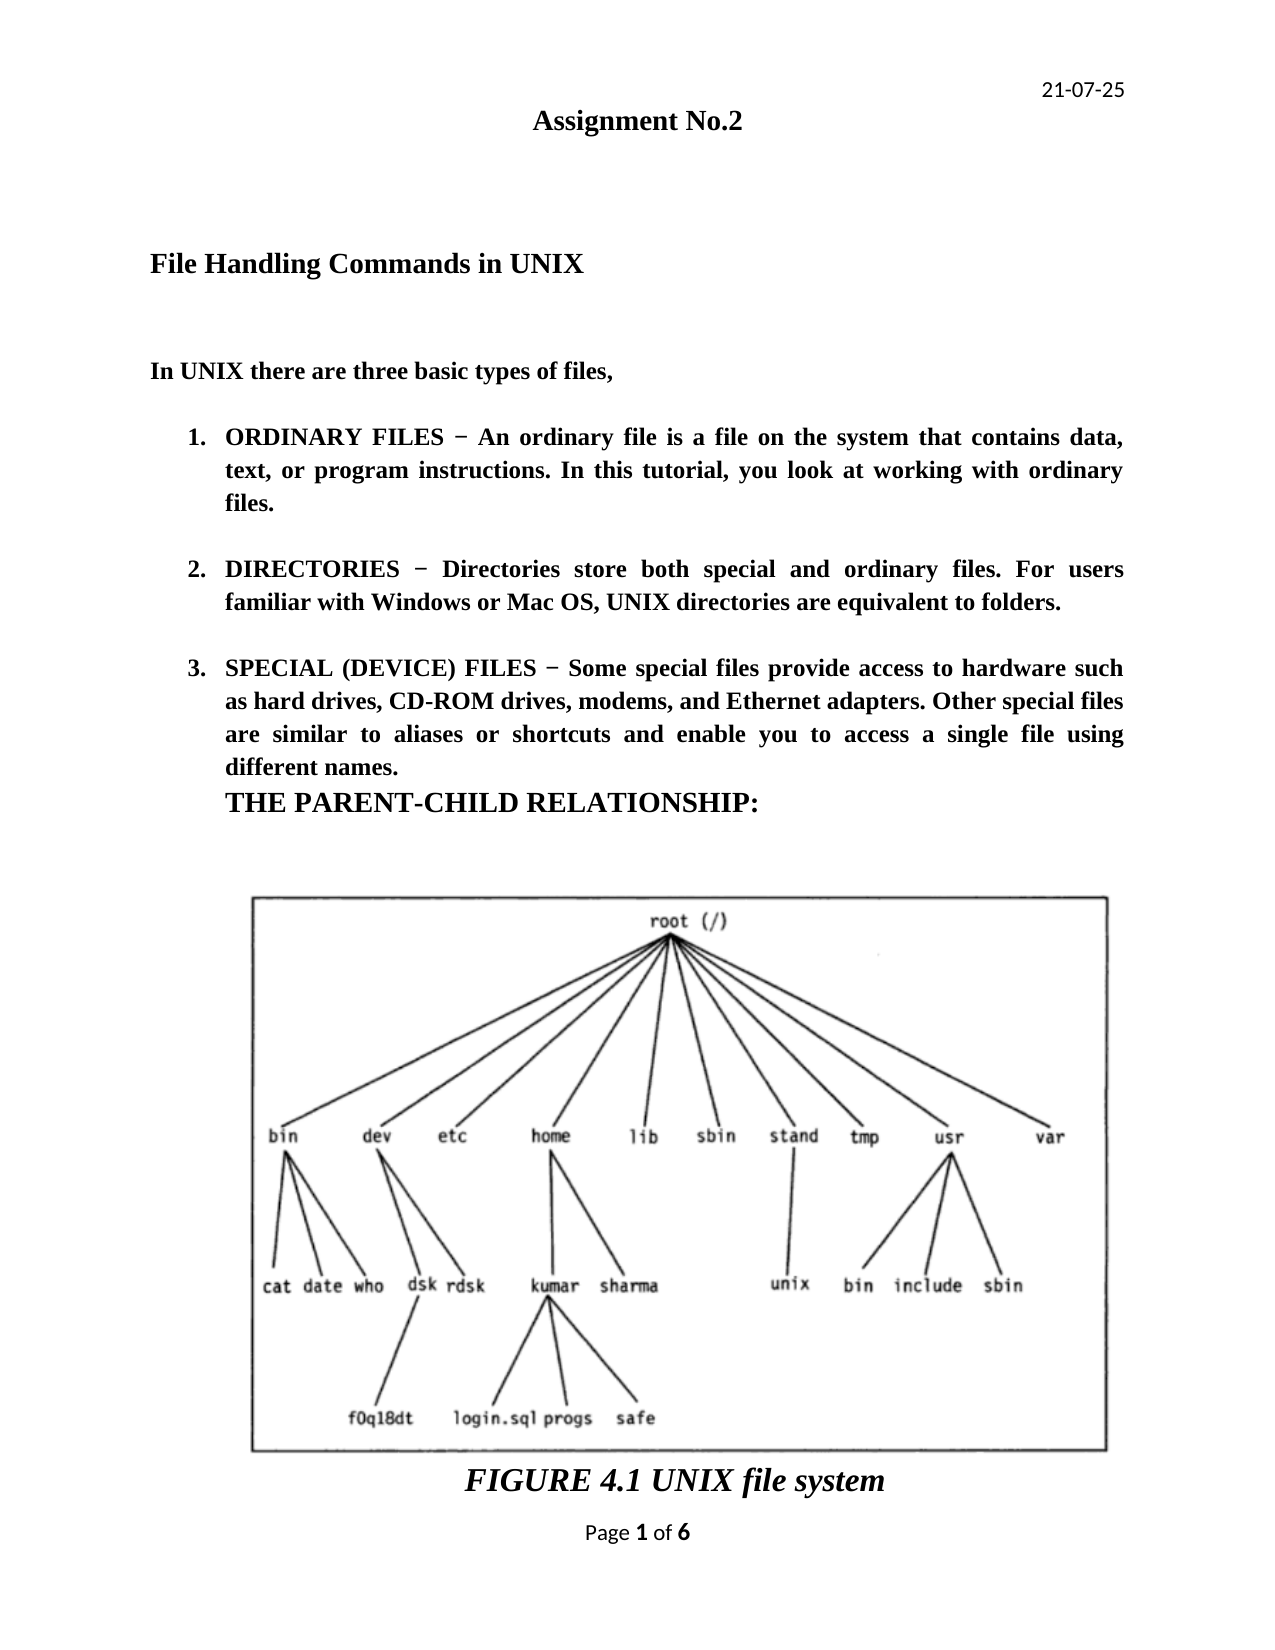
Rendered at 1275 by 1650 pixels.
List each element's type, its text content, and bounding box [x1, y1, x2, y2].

text Assignment No.2 [150, 103, 1125, 137]
list THE PARENT-CHILD RELATIONSHIP: [225, 786, 1125, 819]
list DIRECTORIES − Directories store both special and ordinary files. For users familiar with Windows or Mac OS, UNIX directories are equivalent to folders. [187, 554, 1125, 616]
list ORDINARY FILES − An ordinary file is a file on the system that contains data, text, or program instructions. In this tutorial, you look at working with ordinary files. [187, 422, 1125, 517]
text In UNIX there are three basic types of files, [150, 356, 1125, 385]
list FIGURE 4.1 UNIX file system [225, 1460, 1125, 1498]
picture [225, 890, 1133, 1456]
list SPECIAL (DEVICE) FILES − Some special files provide access to hardware such as hard drives, CD-ROM drives, modems, and Ethernet adapters. Other special files are similar to aliases or shortcuts and enable you to access a single file using different names. [187, 653, 1125, 781]
text File Handling Commands in UNIX [150, 246, 1125, 280]
